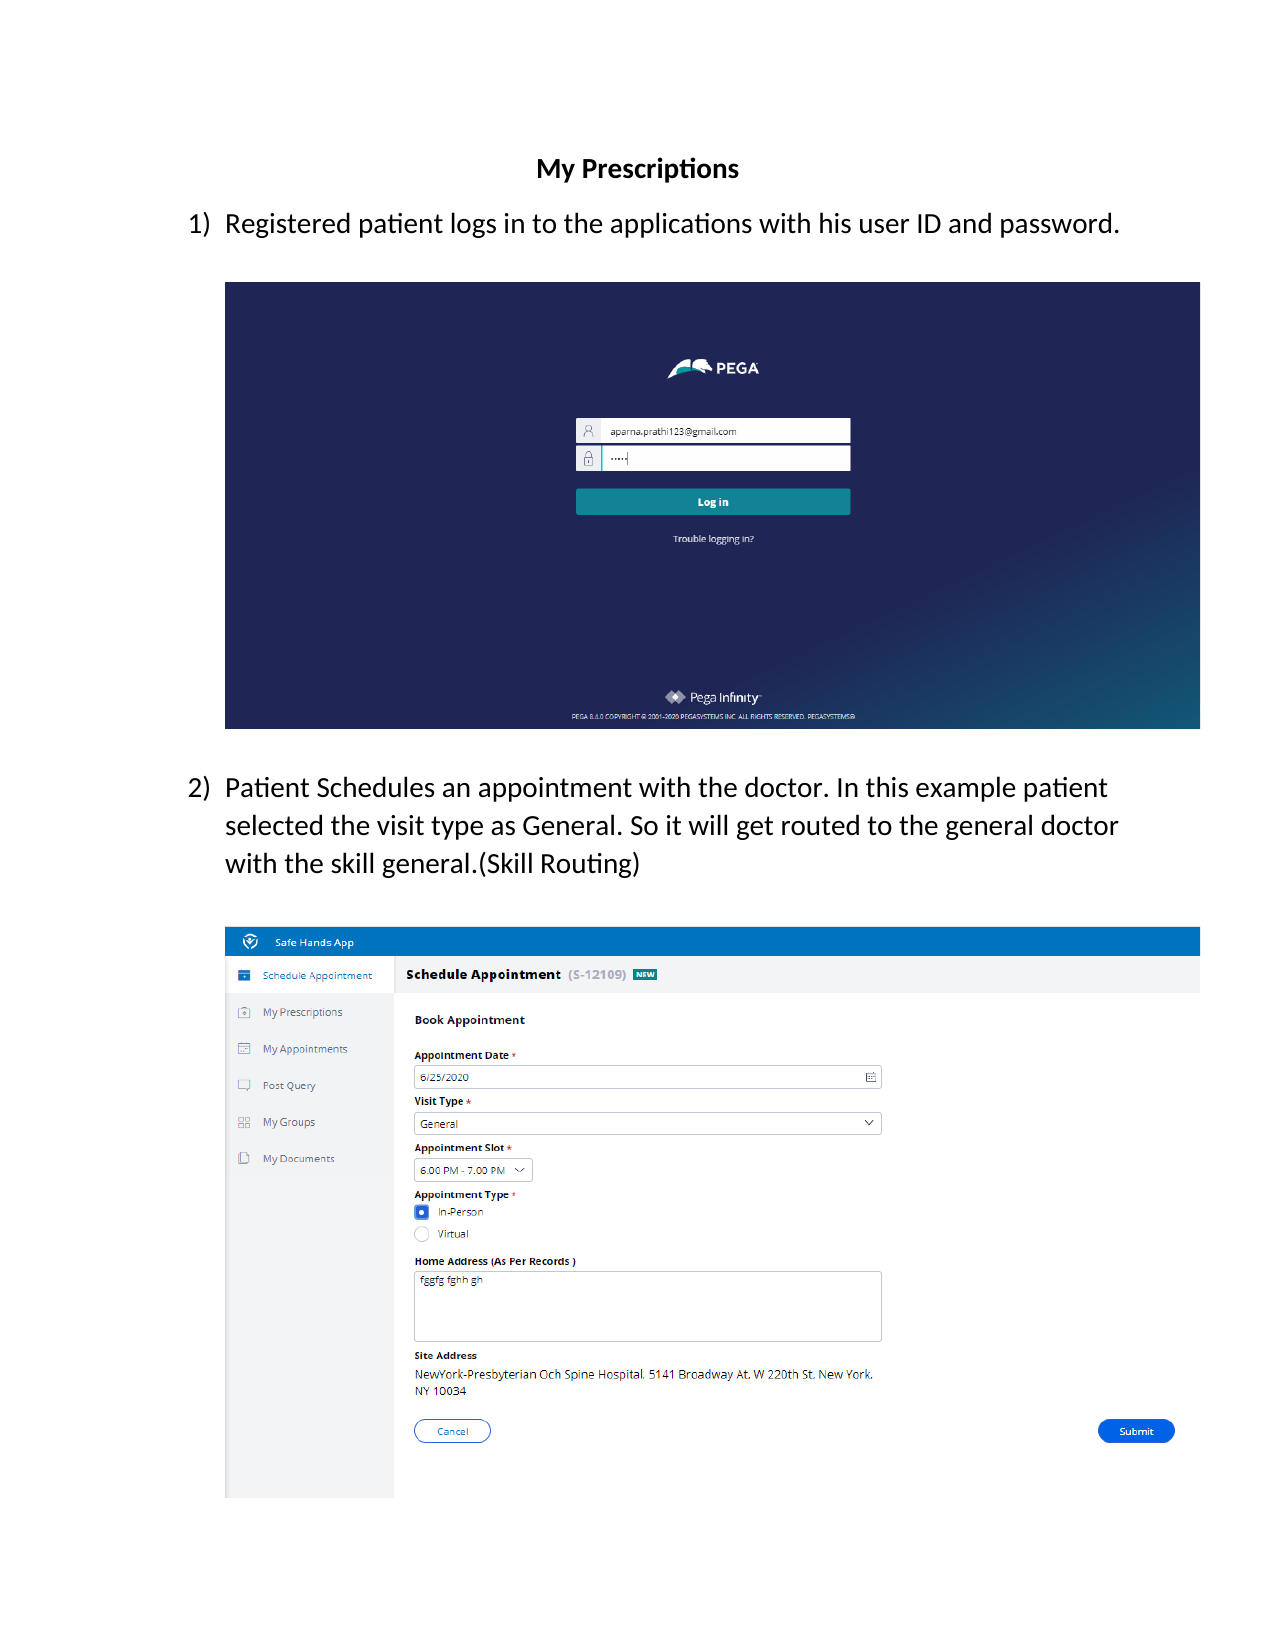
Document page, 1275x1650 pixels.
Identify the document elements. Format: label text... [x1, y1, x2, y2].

text My Prescriptions [150, 150, 1125, 186]
list Patient Schedules an appointment with the doctor. In this example patient selected the visit type as General. So it will get routed to the general doctor with the skill general.(Skill Routing) [187, 769, 1125, 881]
picture [225, 922, 1200, 1498]
list Registered patient logs in to the applications with his user ID and password. [187, 205, 1125, 241]
picture [225, 282, 1200, 729]
